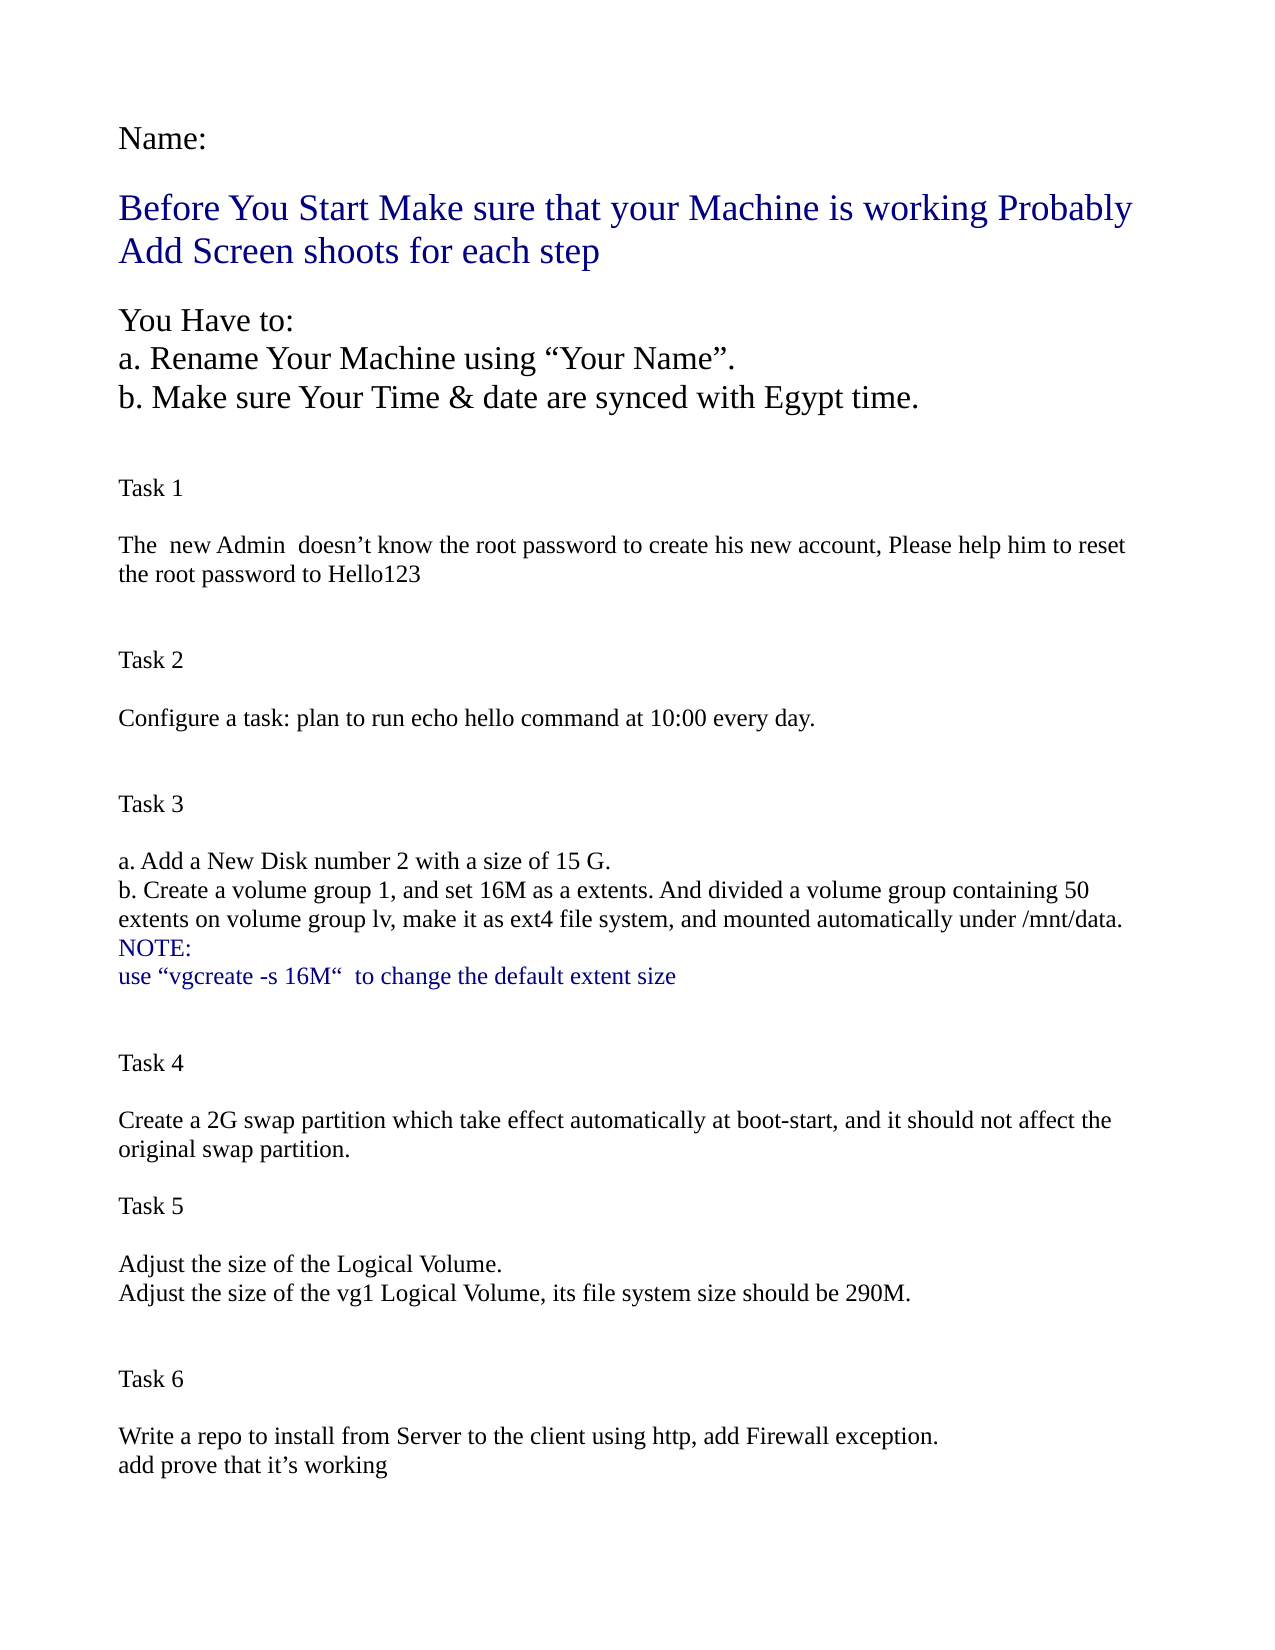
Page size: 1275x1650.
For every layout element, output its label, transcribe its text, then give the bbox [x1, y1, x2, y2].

text Name: [118, 118, 1157, 156]
text Write a repo to install from Server to the client using http, add Firewall exception. [118, 1421, 1157, 1450]
text The new Admin doesn’t know the root password to create his new account, Please help him to reset the root password to Hello123 [118, 530, 1157, 588]
text Before You Start Make sure that your Machine is working Probably [118, 185, 1157, 228]
text NOTE: [118, 933, 1157, 961]
text You Have to: [118, 300, 1157, 338]
text Create a 2G swap partition which take effect automatically at boot-start, and it should not affect the original swap partition. [118, 1105, 1157, 1163]
text a. Rename Your Machine using “Your Name”. [118, 338, 1157, 377]
text Task 5 [118, 1191, 1157, 1220]
text Task 6 [118, 1364, 1157, 1393]
text Add Screen shoots for each step [118, 228, 1157, 271]
text use “vgcreate -s 16M“ to change the default extent size [118, 961, 1157, 990]
text Configure a task: plan to run echo hello command at 10:00 every day. [118, 703, 1157, 731]
text b. Create a volume group 1, and set 16M as a extents. And divided a volume group containing 50 extents on volume group lv, make it as ext4 file system, and mounted automatically under /mnt/data. [118, 875, 1157, 933]
text Task 2 [118, 645, 1157, 674]
text Task 3 [118, 789, 1157, 818]
text a. Add a New Disk number 2 with a size of 15 G. [118, 846, 1157, 875]
text Task 4 [118, 1048, 1157, 1076]
text b. Make sure Your Time & date are synced with Egypt time. [118, 377, 1157, 415]
text Task 1 [118, 473, 1157, 501]
text add prove that it’s working [118, 1450, 1157, 1479]
text Adjust the size of the Logical Volume. Adjust the size of the vg1 Logical Volume, its file system size should be 290M. [118, 1249, 1157, 1306]
